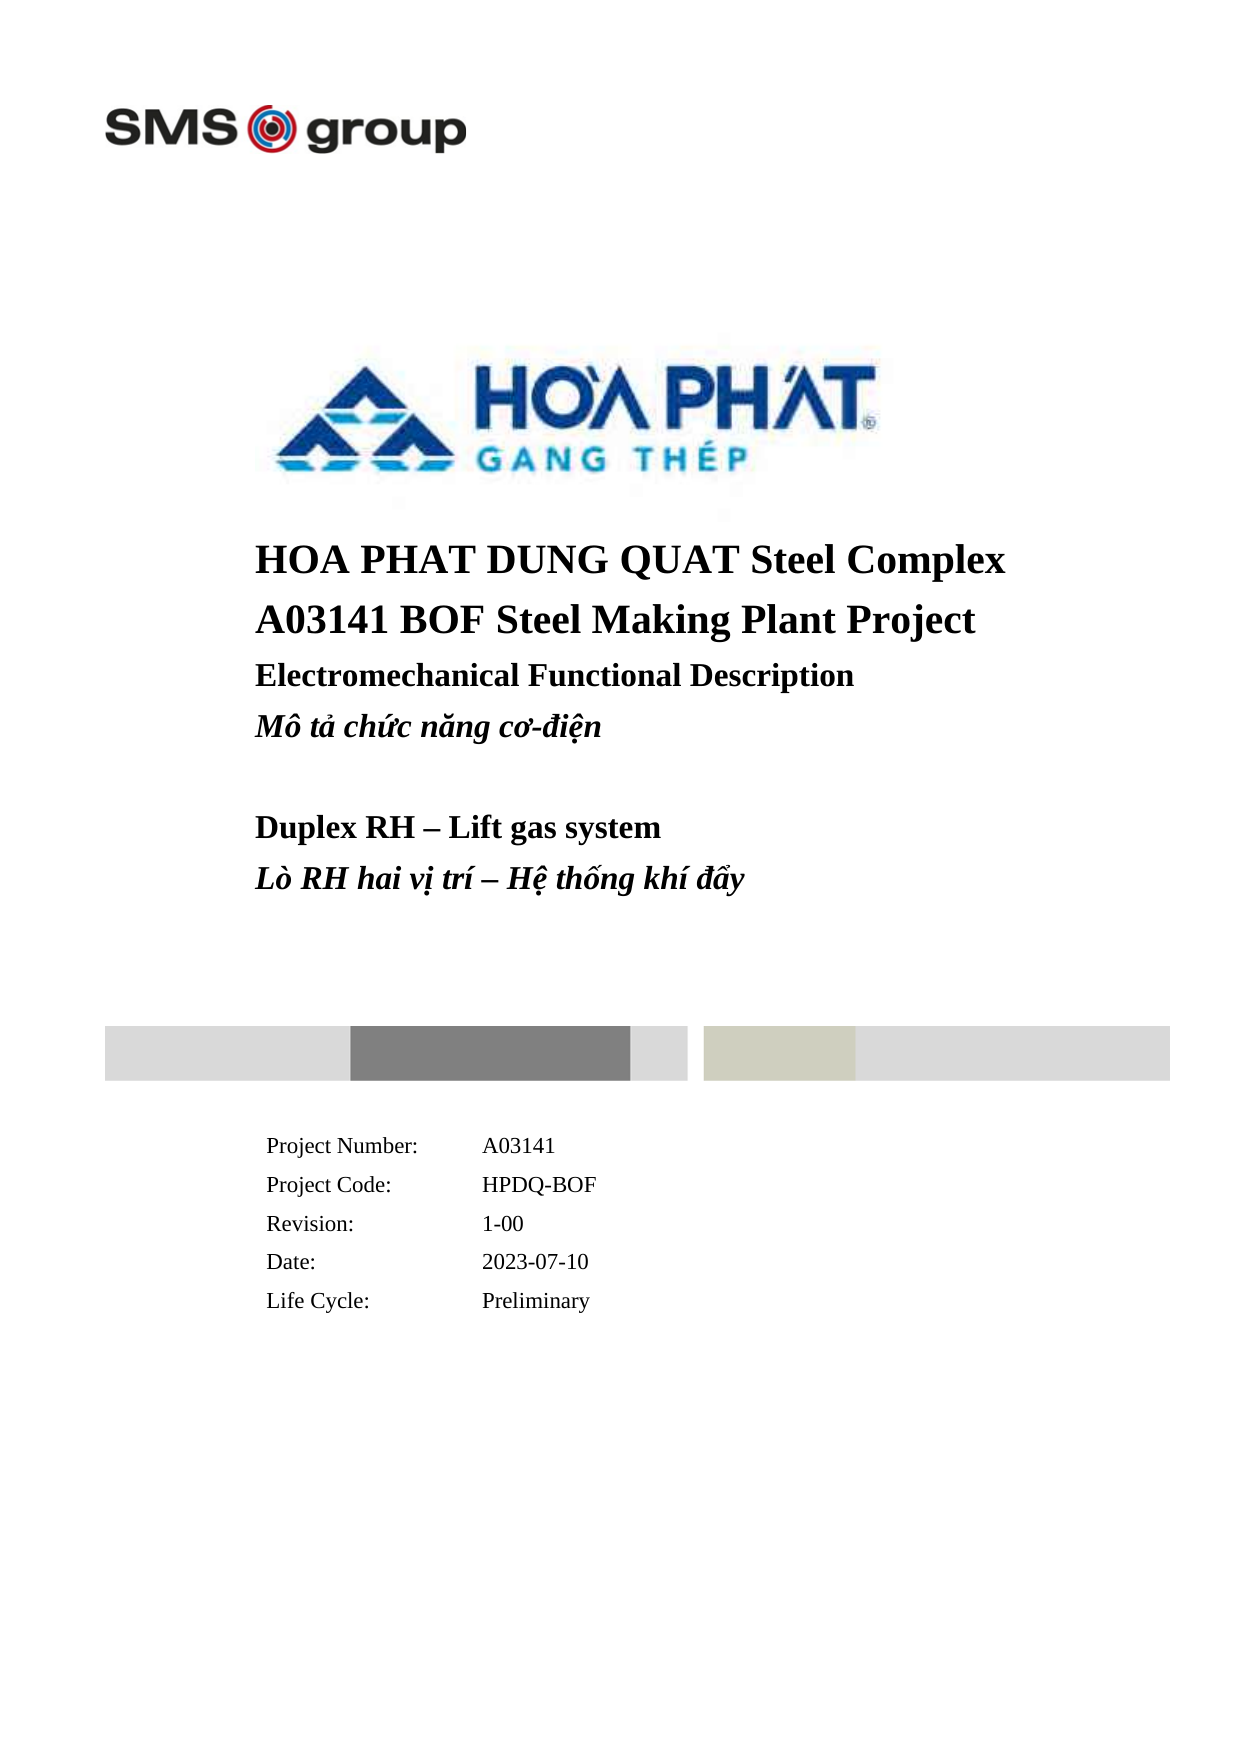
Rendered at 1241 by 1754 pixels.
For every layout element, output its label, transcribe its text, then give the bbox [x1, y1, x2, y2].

text Duplex RH – Lift gas system [255, 808, 1128, 846]
table_cell Preliminary [471, 1287, 1079, 1326]
table_cell 1-00 [471, 1210, 1079, 1248]
text HOA PHAT DUNG QUAT Steel Complex [255, 534, 1128, 582]
table_cell Project Code: [255, 1171, 471, 1209]
text Electromechanical Functional Description [255, 655, 1128, 693]
table_header A03141 [471, 1132, 1079, 1171]
text A03141 BOF Steel Making Plant Project [255, 595, 1128, 643]
table_cell Date: [255, 1249, 471, 1287]
text Mô tả chức năng cơ-điện [255, 706, 1128, 744]
picture [105, 105, 467, 154]
picture [105, 1026, 1170, 1081]
picture [255, 321, 904, 522]
table_cell Life Cycle: [255, 1287, 471, 1326]
table_cell Revision: [255, 1210, 471, 1248]
table_header Project Number: [255, 1132, 471, 1171]
table_cell 2023-07-10 [471, 1249, 1079, 1287]
table_cell HPDQ-BOF [471, 1171, 1079, 1209]
text Lò RH hai vị trí – Hệ thống khí đẩy [255, 858, 1128, 897]
